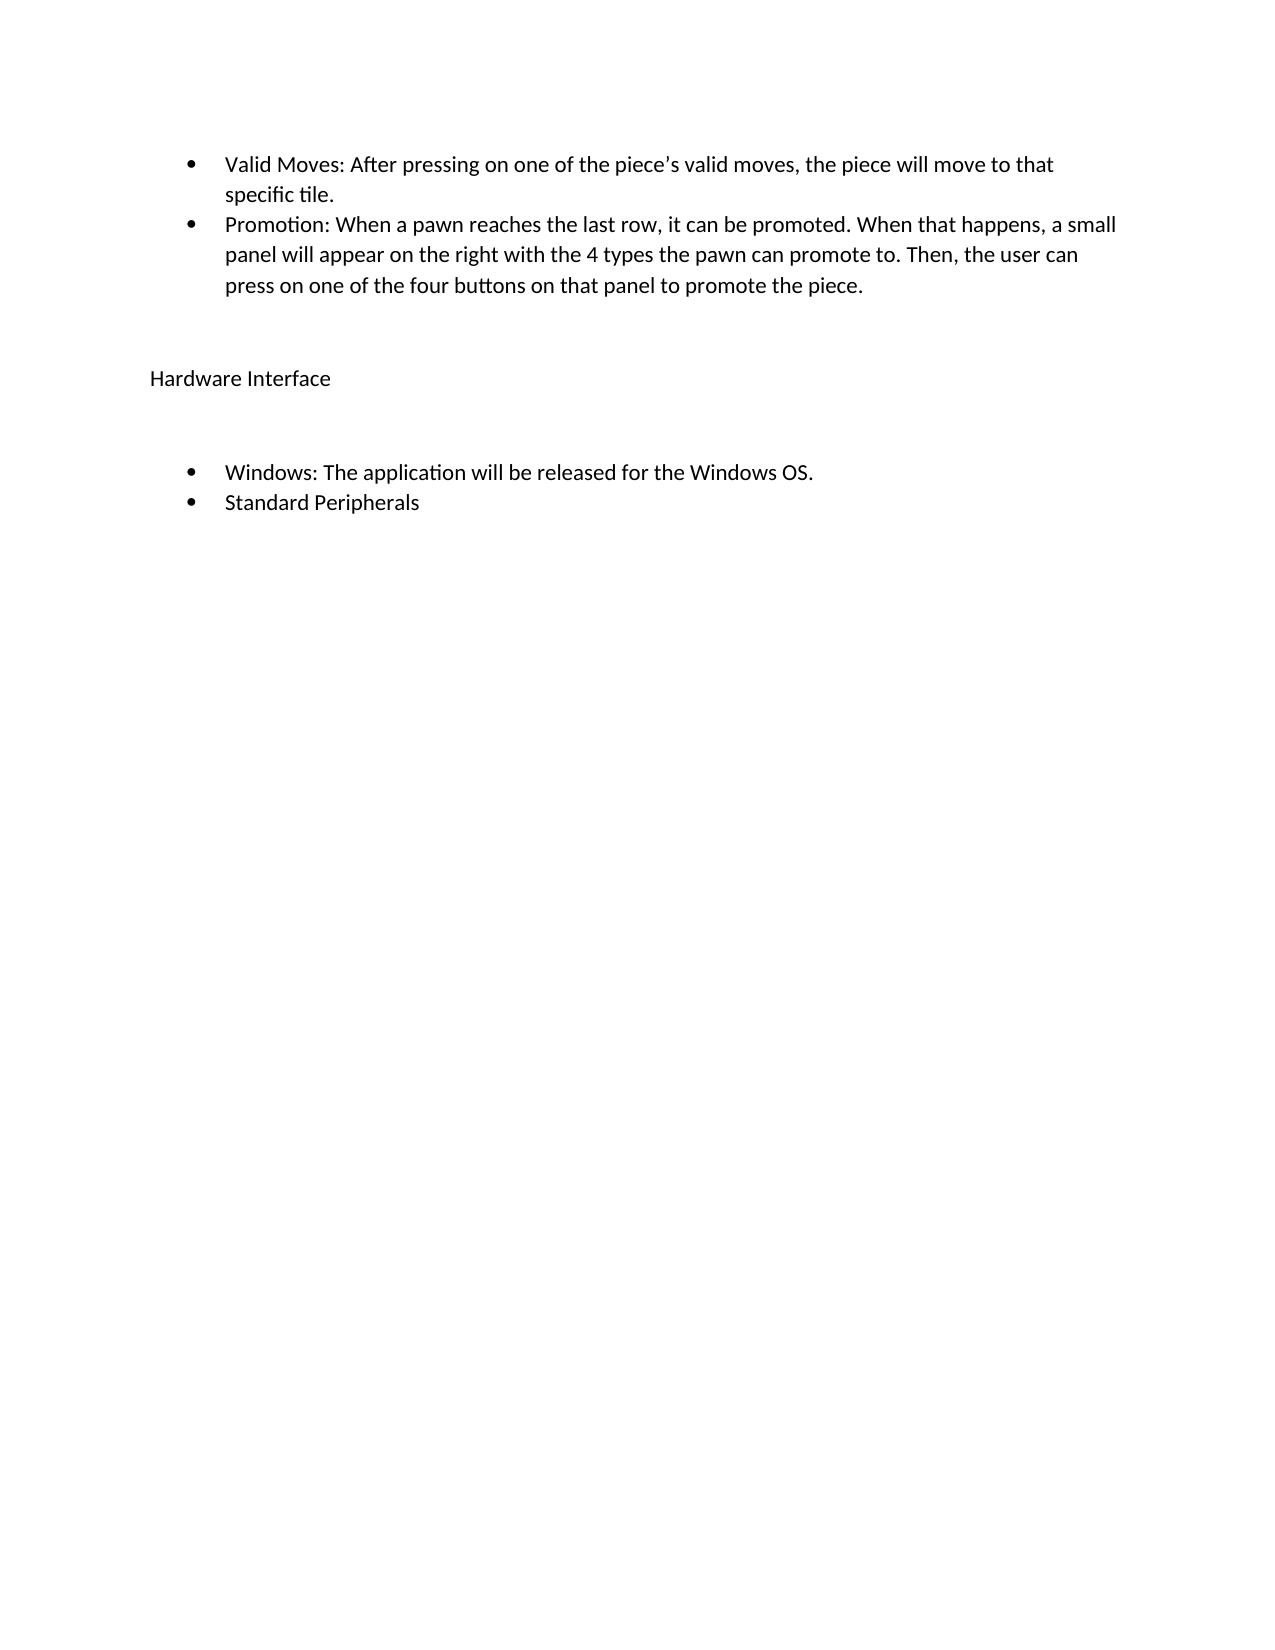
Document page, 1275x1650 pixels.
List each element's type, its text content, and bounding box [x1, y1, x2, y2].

list Standard Peripherals [187, 488, 1125, 517]
list Valid Moves: After pressing on one of the piece’s valid moves, the piece will move to that specific tile. [187, 150, 1125, 208]
text Hardware Interface [150, 364, 1125, 393]
list Windows: The application will be released for the Windows OS. [187, 458, 1125, 486]
list Promotion: When a pawn reaches the last row, it can be promoted. When that happens, a small panel will appear on the right with the 4 types the pawn can promote to. Then, the user can press on one of the four buttons on that panel to promote the piece. [187, 210, 1125, 299]
